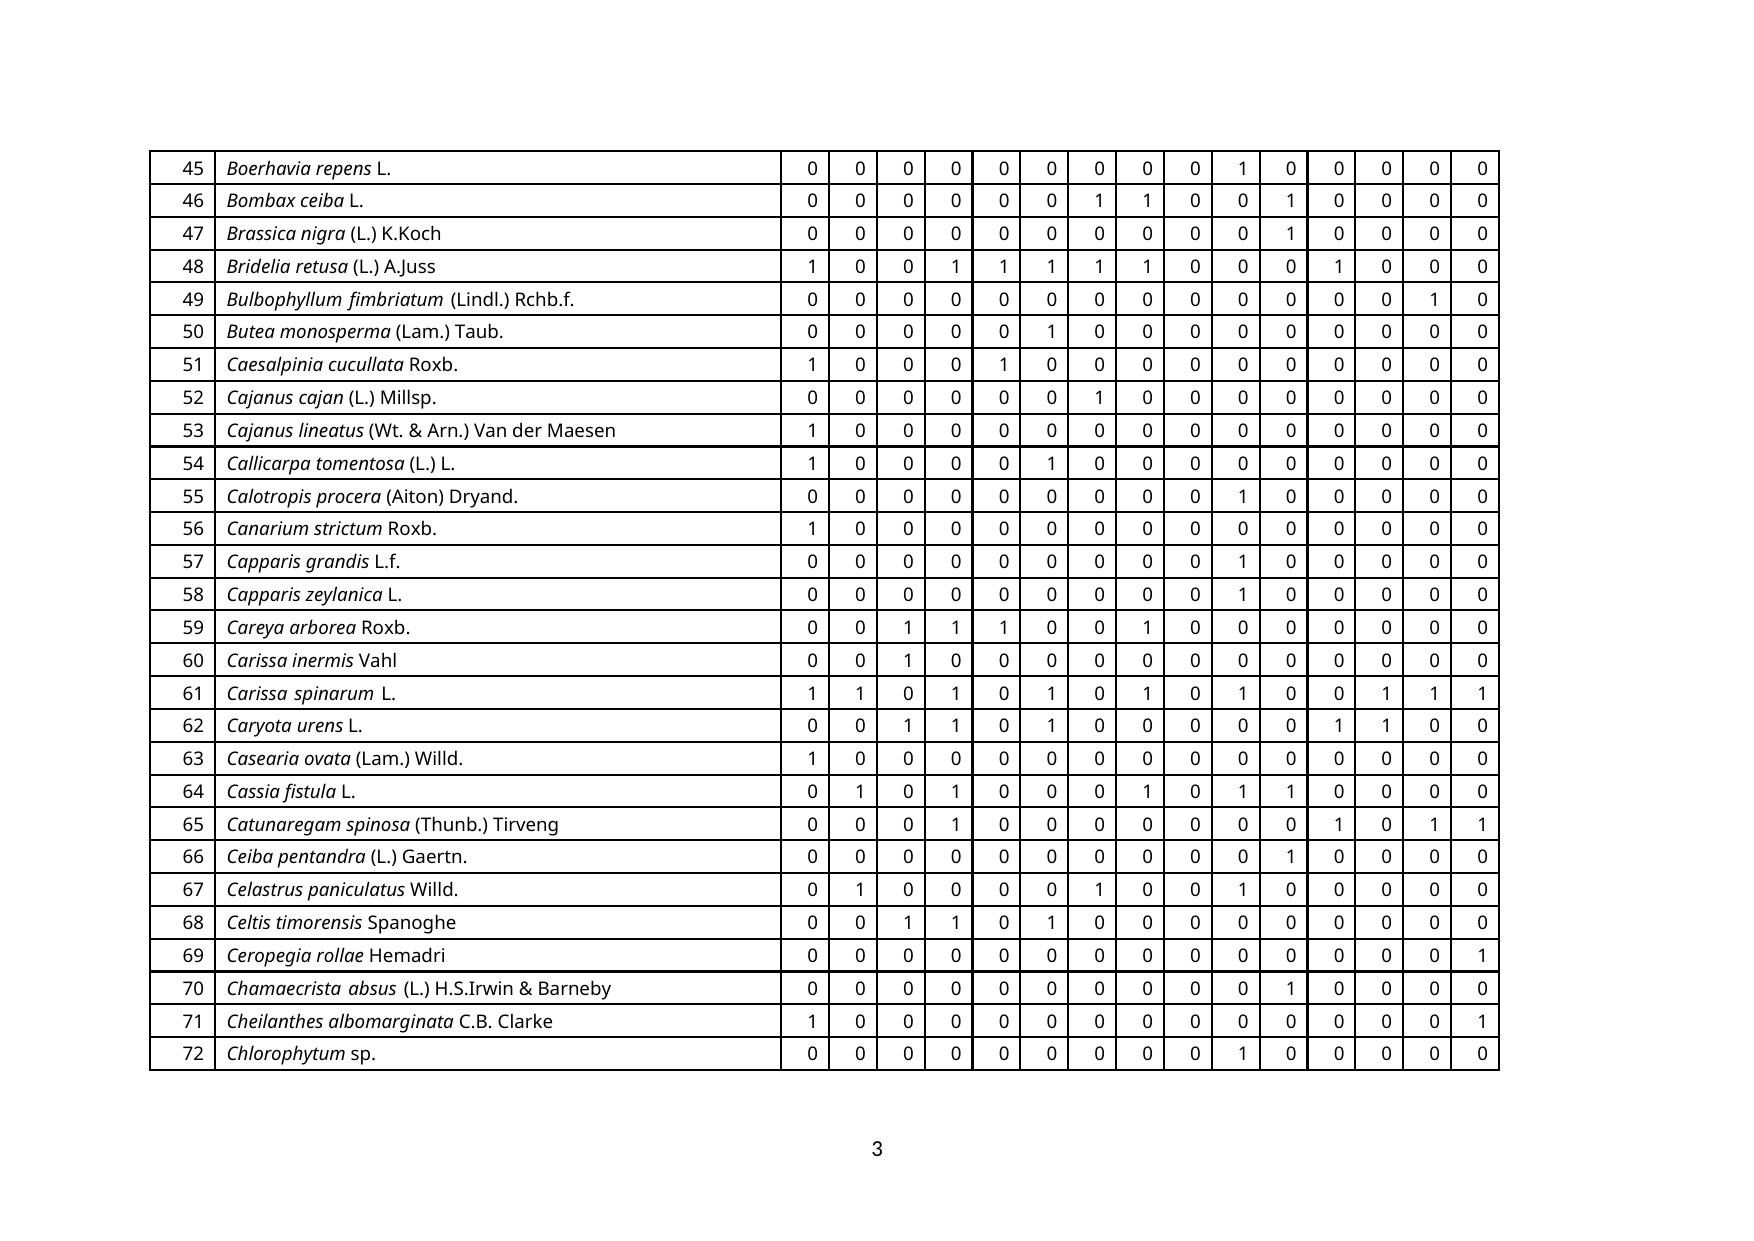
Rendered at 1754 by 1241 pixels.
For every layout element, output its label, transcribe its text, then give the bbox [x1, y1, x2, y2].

table_cell 1 [926, 808, 971, 839]
table_cell 0 [1404, 940, 1450, 970]
table_cell 0 [1356, 579, 1402, 609]
table_cell 0 [1117, 1038, 1163, 1069]
table_cell 0 [926, 940, 971, 970]
table_cell 0 [1356, 513, 1402, 544]
table_cell 0 [878, 349, 924, 380]
table_cell 0 [878, 677, 924, 708]
table_cell 0 [1117, 480, 1163, 511]
table_cell 1 [1117, 677, 1163, 708]
table_cell 0 [1213, 251, 1259, 281]
table_cell 0 [1069, 480, 1115, 511]
table_cell 1 [1404, 808, 1450, 839]
table_cell 0 [1021, 415, 1067, 445]
table_cell 0 [1117, 874, 1163, 905]
table_cell 0 [1117, 448, 1163, 478]
table_cell 0 [974, 677, 1019, 708]
table_cell 0 [1213, 808, 1259, 839]
table_cell 0 [1021, 349, 1067, 380]
table_cell Bridelia retusa (L.) A.Juss [216, 251, 780, 281]
table_cell 50 [151, 316, 214, 347]
table_cell 1 [1356, 677, 1402, 708]
table_cell 0 [1356, 644, 1402, 675]
table_cell 0 [1261, 1038, 1306, 1069]
table_cell 0 [782, 644, 828, 675]
table_cell 0 [1069, 316, 1115, 347]
table_cell 0 [1069, 973, 1115, 1003]
table_cell 0 [1021, 973, 1067, 1003]
table_cell 0 [1021, 1005, 1067, 1036]
table_cell 0 [878, 251, 924, 281]
table_cell 1 [782, 251, 828, 281]
table_cell 0 [1356, 1038, 1402, 1069]
table_cell Callicarpa tomentosa (L.) L. [216, 448, 780, 478]
table_cell 72 [151, 1038, 214, 1069]
table_cell 0 [1069, 1005, 1115, 1036]
table_cell 0 [1356, 808, 1402, 839]
table_cell 0 [1165, 415, 1211, 445]
table_cell 0 [1261, 743, 1306, 773]
table_cell 0 [1165, 349, 1211, 380]
table_cell Ceiba pentandra (L.) Gaertn. [216, 841, 780, 872]
table_cell 0 [974, 152, 1019, 183]
table_cell 0 [1069, 349, 1115, 380]
table_cell 0 [974, 808, 1019, 839]
table_cell 0 [1213, 644, 1259, 675]
table_cell 47 [151, 218, 214, 248]
table_cell 0 [1404, 218, 1450, 248]
table_cell 0 [1452, 415, 1498, 445]
table_cell 1 [1404, 283, 1450, 314]
table_cell 0 [974, 579, 1019, 609]
table_cell 0 [1165, 448, 1211, 478]
table_cell 0 [1165, 874, 1211, 905]
table_cell 0 [1356, 415, 1402, 445]
table_cell 0 [830, 513, 876, 544]
table_cell 1 [1021, 251, 1067, 281]
table_cell 0 [926, 644, 971, 675]
table_cell 0 [1404, 513, 1450, 544]
table_cell 65 [151, 808, 214, 839]
table_cell 0 [878, 579, 924, 609]
table_cell 1 [1213, 1038, 1259, 1069]
table_cell 0 [1404, 185, 1450, 216]
table_cell 1 [974, 349, 1019, 380]
table_cell 0 [974, 874, 1019, 905]
table_cell 1 [1021, 907, 1067, 937]
table_cell 0 [878, 316, 924, 347]
table_cell 0 [782, 152, 828, 183]
table_cell 0 [1117, 218, 1163, 248]
table_cell 0 [926, 1038, 971, 1069]
table_cell 0 [878, 1005, 924, 1036]
table_cell 1 [1021, 677, 1067, 708]
table_cell 56 [151, 513, 214, 544]
table_cell 0 [926, 218, 971, 248]
table_cell 0 [1021, 513, 1067, 544]
table_cell 0 [1213, 513, 1259, 544]
table_cell 0 [1117, 152, 1163, 183]
table_cell 0 [1117, 743, 1163, 773]
table_cell 0 [1165, 382, 1211, 412]
table_cell 67 [151, 874, 214, 905]
table_cell 0 [974, 448, 1019, 478]
table_cell 0 [1165, 644, 1211, 675]
table_cell 0 [1452, 841, 1498, 872]
table_cell 0 [1165, 841, 1211, 872]
table_cell Carissa inermis Vahl [216, 644, 780, 675]
table_cell 0 [1261, 349, 1306, 380]
table_cell 1 [878, 710, 924, 741]
table_cell 0 [1021, 185, 1067, 216]
table_cell 0 [830, 841, 876, 872]
table_cell 0 [1309, 513, 1354, 544]
table_cell 0 [1117, 415, 1163, 445]
table_cell 0 [1165, 940, 1211, 970]
table_cell 0 [1165, 513, 1211, 544]
table_cell 0 [1309, 940, 1354, 970]
table_cell 0 [830, 710, 876, 741]
table_cell 0 [926, 415, 971, 445]
table_cell 0 [974, 480, 1019, 511]
table_cell 0 [1261, 940, 1306, 970]
table_cell 0 [830, 546, 876, 577]
table_cell 0 [926, 448, 971, 478]
table_cell 0 [974, 218, 1019, 248]
table_cell 0 [878, 185, 924, 216]
table_cell 0 [830, 611, 876, 642]
table_cell 1 [1117, 776, 1163, 806]
table_cell 0 [974, 940, 1019, 970]
table_cell 0 [1452, 251, 1498, 281]
table_cell 0 [782, 611, 828, 642]
table_cell 0 [974, 546, 1019, 577]
table_cell 0 [878, 415, 924, 445]
table_cell 0 [1452, 973, 1498, 1003]
table_cell 0 [1213, 940, 1259, 970]
table_cell 0 [1069, 448, 1115, 478]
table_cell 1 [1452, 940, 1498, 970]
table_cell 0 [1452, 907, 1498, 937]
table_cell 0 [830, 1005, 876, 1036]
table_cell 1 [926, 611, 971, 642]
table_cell Capparis zeylanica L. [216, 579, 780, 609]
table_cell Capparis grandis L.f. [216, 546, 780, 577]
table_cell 0 [926, 185, 971, 216]
table_cell 58 [151, 579, 214, 609]
table_cell 0 [1404, 251, 1450, 281]
table_cell 0 [1021, 841, 1067, 872]
table_cell 0 [1069, 808, 1115, 839]
table_cell 0 [878, 283, 924, 314]
table_cell 0 [1069, 546, 1115, 577]
table_cell 0 [1356, 382, 1402, 412]
table_cell 0 [782, 776, 828, 806]
table_cell 1 [1213, 546, 1259, 577]
table_cell 0 [1021, 874, 1067, 905]
table_cell 0 [1069, 940, 1115, 970]
table_cell 0 [1261, 546, 1306, 577]
table_cell 51 [151, 349, 214, 380]
table_cell 0 [1452, 185, 1498, 216]
table_cell 0 [926, 349, 971, 380]
table_cell 0 [1404, 316, 1450, 347]
table_cell 0 [1452, 776, 1498, 806]
table_cell 0 [1356, 185, 1402, 216]
table_cell 0 [1452, 710, 1498, 741]
table_cell 0 [1309, 283, 1354, 314]
table_cell 63 [151, 743, 214, 773]
table_cell 0 [974, 185, 1019, 216]
table_cell 1 [1309, 808, 1354, 839]
table_cell Cajanus cajan (L.) Millsp. [216, 382, 780, 412]
table_cell 0 [782, 710, 828, 741]
table_cell 0 [1021, 480, 1067, 511]
table_cell 0 [830, 644, 876, 675]
table_cell 0 [926, 841, 971, 872]
table_cell Ceropegia rollae Hemadri [216, 940, 780, 970]
table_cell 0 [1165, 283, 1211, 314]
table_cell 0 [1404, 776, 1450, 806]
table_cell 0 [782, 283, 828, 314]
table_cell 0 [1452, 513, 1498, 544]
table_cell 0 [1261, 579, 1306, 609]
table_cell 0 [1452, 448, 1498, 478]
table_cell Brassica nigra (L.) K.Koch [216, 218, 780, 248]
table_cell 1 [1261, 776, 1306, 806]
table_cell 0 [782, 579, 828, 609]
table_cell 0 [926, 546, 971, 577]
table_cell 0 [1021, 808, 1067, 839]
table_cell 52 [151, 382, 214, 412]
table_cell 0 [1404, 874, 1450, 905]
table_cell 60 [151, 644, 214, 675]
table_cell Calotropis procera (Aiton) Dryand. [216, 480, 780, 511]
table_cell 0 [1165, 1005, 1211, 1036]
table_cell 1 [1261, 218, 1306, 248]
table_cell 0 [1165, 808, 1211, 839]
table_cell 0 [1404, 349, 1450, 380]
table_cell 1 [782, 743, 828, 773]
table_cell Carissa spinarum L. [216, 677, 780, 708]
table_cell 0 [926, 283, 971, 314]
table_cell 0 [1069, 415, 1115, 445]
table_cell 0 [1117, 546, 1163, 577]
table_cell 0 [1261, 677, 1306, 708]
table_cell 0 [782, 480, 828, 511]
table_cell 0 [1356, 841, 1402, 872]
table_cell 0 [1165, 579, 1211, 609]
table_cell 1 [1356, 710, 1402, 741]
table_cell 0 [1404, 1005, 1450, 1036]
table_cell 0 [1165, 776, 1211, 806]
table_cell 0 [1117, 644, 1163, 675]
table_cell 0 [878, 808, 924, 839]
table_cell 0 [1213, 710, 1259, 741]
table_cell 0 [1452, 349, 1498, 380]
table_cell 1 [1261, 841, 1306, 872]
table_cell 1 [1213, 480, 1259, 511]
table_cell 46 [151, 185, 214, 216]
table_cell 0 [1069, 907, 1115, 937]
table_cell 0 [1213, 973, 1259, 1003]
table_cell 0 [830, 480, 876, 511]
table_cell 0 [1069, 152, 1115, 183]
table_cell 57 [151, 546, 214, 577]
table_cell 0 [1452, 611, 1498, 642]
table_cell 0 [1309, 644, 1354, 675]
table_cell 0 [830, 316, 876, 347]
table_cell Boerhavia repens L. [216, 152, 780, 183]
table_cell 0 [974, 1038, 1019, 1069]
table_cell 0 [1261, 152, 1306, 183]
table_cell 0 [1117, 283, 1163, 314]
table_cell 0 [1404, 841, 1450, 872]
table_cell 0 [1404, 579, 1450, 609]
table_cell 0 [782, 382, 828, 412]
table_cell 0 [830, 743, 876, 773]
table_cell 59 [151, 611, 214, 642]
table_cell 0 [1117, 382, 1163, 412]
table_cell 0 [830, 349, 876, 380]
table_cell 0 [878, 513, 924, 544]
table_cell 1 [782, 513, 828, 544]
table_cell 1 [830, 874, 876, 905]
table_cell 0 [1021, 218, 1067, 248]
table_cell Catunaregam spinosa (Thunb.) Tirveng [216, 808, 780, 839]
table_cell 0 [830, 907, 876, 937]
table_cell 0 [1165, 743, 1211, 773]
table_cell 1 [782, 1005, 828, 1036]
table_cell 0 [1213, 349, 1259, 380]
table_cell 71 [151, 1005, 214, 1036]
table_cell 0 [1069, 677, 1115, 708]
table_cell 1 [1309, 710, 1354, 741]
table_cell 0 [1213, 611, 1259, 642]
table_cell 0 [1213, 907, 1259, 937]
table_cell 0 [1165, 907, 1211, 937]
table_cell 0 [1452, 874, 1498, 905]
table_cell 0 [1404, 907, 1450, 937]
table_cell 0 [1309, 185, 1354, 216]
table_cell 1 [1117, 611, 1163, 642]
table_cell 0 [1165, 185, 1211, 216]
table_cell 0 [1021, 579, 1067, 609]
table_cell 0 [1356, 251, 1402, 281]
table_cell 0 [1404, 644, 1450, 675]
table_cell 0 [1261, 448, 1306, 478]
table_cell 0 [1309, 776, 1354, 806]
table_cell 0 [1213, 743, 1259, 773]
table_cell 1 [830, 776, 876, 806]
table_cell 0 [1309, 546, 1354, 577]
table_cell 0 [974, 1005, 1019, 1036]
table_cell 0 [1404, 382, 1450, 412]
table_cell 0 [878, 743, 924, 773]
table_cell 0 [1404, 480, 1450, 511]
table_cell 0 [878, 776, 924, 806]
table_cell 0 [1021, 1038, 1067, 1069]
table_cell 0 [830, 152, 876, 183]
table_cell 0 [1069, 710, 1115, 741]
table_cell 0 [830, 448, 876, 478]
table_cell 0 [1117, 579, 1163, 609]
table_cell 0 [1356, 218, 1402, 248]
table_cell 0 [1117, 349, 1163, 380]
table_cell 0 [1261, 415, 1306, 445]
table_cell 0 [1213, 218, 1259, 248]
table_cell 55 [151, 480, 214, 511]
table_cell 0 [1021, 611, 1067, 642]
table_cell 0 [1213, 415, 1259, 445]
table_cell Casearia ovata (Lam.) Willd. [216, 743, 780, 773]
table_cell 0 [1069, 283, 1115, 314]
table_cell 0 [1356, 546, 1402, 577]
table_cell 0 [878, 1038, 924, 1069]
table_cell 0 [1117, 316, 1163, 347]
table_cell 0 [1021, 382, 1067, 412]
table_cell 0 [1213, 1005, 1259, 1036]
table_cell 70 [151, 973, 214, 1003]
table_cell 0 [926, 480, 971, 511]
table_cell 0 [1213, 382, 1259, 412]
table_cell 0 [1356, 448, 1402, 478]
table_cell 0 [782, 316, 828, 347]
table_cell 1 [1069, 185, 1115, 216]
table_cell Chamaecrista absus (L.) H.S.Irwin & Barneby [216, 973, 780, 1003]
table_cell 1 [926, 677, 971, 708]
table_cell 0 [1069, 218, 1115, 248]
table_cell 1 [878, 907, 924, 937]
table_cell 0 [1356, 152, 1402, 183]
table_cell 68 [151, 907, 214, 937]
table_cell 1 [1404, 677, 1450, 708]
table_cell 0 [1261, 710, 1306, 741]
table_cell 0 [878, 480, 924, 511]
table_cell 0 [1356, 973, 1402, 1003]
table_cell 1 [926, 251, 971, 281]
table_cell Cheilanthes albomarginata C.B. Clarke [216, 1005, 780, 1036]
table_cell 0 [1117, 907, 1163, 937]
table_cell 0 [1404, 415, 1450, 445]
table_cell 1 [1261, 973, 1306, 1003]
table_cell 0 [830, 579, 876, 609]
table_cell 0 [1356, 940, 1402, 970]
table_cell 0 [1069, 1038, 1115, 1069]
table_cell 0 [1165, 218, 1211, 248]
table_cell 0 [974, 283, 1019, 314]
table_cell 0 [830, 415, 876, 445]
table_cell 0 [1165, 546, 1211, 577]
table_cell 0 [1261, 1005, 1306, 1036]
table_cell 0 [1452, 1038, 1498, 1069]
table_cell 0 [1165, 480, 1211, 511]
table_cell 0 [1261, 316, 1306, 347]
table_cell 0 [1261, 480, 1306, 511]
table_cell 0 [926, 513, 971, 544]
table_cell 0 [1452, 743, 1498, 773]
table_cell 0 [1309, 907, 1354, 937]
table_cell 0 [1165, 152, 1211, 183]
table_cell 0 [974, 644, 1019, 675]
table_cell 1 [878, 644, 924, 675]
table_cell 0 [878, 448, 924, 478]
table_cell 0 [1021, 940, 1067, 970]
table_cell 0 [1213, 316, 1259, 347]
table_cell 0 [1452, 480, 1498, 511]
table_cell 0 [1309, 480, 1354, 511]
table_cell 0 [974, 513, 1019, 544]
table_cell 0 [974, 907, 1019, 937]
table_cell 1 [1309, 251, 1354, 281]
table_cell 0 [1021, 546, 1067, 577]
table_cell 0 [878, 874, 924, 905]
table_cell 0 [1261, 611, 1306, 642]
table_cell 0 [1261, 874, 1306, 905]
table_cell 0 [926, 579, 971, 609]
table_cell 0 [1069, 776, 1115, 806]
table_cell 0 [1309, 316, 1354, 347]
table_cell 0 [1356, 776, 1402, 806]
table_cell 1 [1117, 251, 1163, 281]
table_cell 1 [782, 677, 828, 708]
table_cell 0 [1309, 973, 1354, 1003]
table_cell 48 [151, 251, 214, 281]
table_cell 0 [1165, 251, 1211, 281]
table_cell Bombax ceiba L. [216, 185, 780, 216]
table_cell 0 [782, 874, 828, 905]
table_cell 0 [1117, 513, 1163, 544]
table_cell 0 [1356, 611, 1402, 642]
table_cell 0 [926, 152, 971, 183]
table_cell 0 [926, 382, 971, 412]
table_cell 0 [1261, 808, 1306, 839]
table_cell 0 [1309, 1038, 1354, 1069]
table_cell 0 [974, 841, 1019, 872]
table_cell Bulbophyllum fimbriatum (Lindl.) Rchb.f. [216, 283, 780, 314]
table_cell Chlorophytum sp. [216, 1038, 780, 1069]
table_cell 0 [1404, 1038, 1450, 1069]
table_cell 0 [1069, 611, 1115, 642]
table_cell 1 [1261, 185, 1306, 216]
table_cell 1 [974, 251, 1019, 281]
table_cell 66 [151, 841, 214, 872]
table_cell 1 [1213, 776, 1259, 806]
table_cell 1 [1452, 677, 1498, 708]
table_cell 61 [151, 677, 214, 708]
table_cell 0 [1309, 874, 1354, 905]
table_cell 0 [1309, 349, 1354, 380]
table_cell 0 [1356, 907, 1402, 937]
table_cell 1 [1069, 382, 1115, 412]
table_cell 1 [1021, 316, 1067, 347]
table_cell 0 [878, 218, 924, 248]
table_cell 0 [878, 382, 924, 412]
table_cell 0 [830, 218, 876, 248]
table_cell 0 [1404, 743, 1450, 773]
table_cell 0 [1117, 1005, 1163, 1036]
table_cell 0 [1356, 874, 1402, 905]
table_cell 0 [974, 415, 1019, 445]
table_cell 0 [974, 382, 1019, 412]
table_cell 0 [1021, 283, 1067, 314]
table_cell 0 [1069, 513, 1115, 544]
table_cell 0 [830, 973, 876, 1003]
table_cell 0 [1213, 283, 1259, 314]
table_cell 53 [151, 415, 214, 445]
table_cell 0 [1309, 448, 1354, 478]
table_cell 0 [830, 382, 876, 412]
table_cell 0 [1404, 448, 1450, 478]
table_cell 0 [1356, 349, 1402, 380]
table_cell 0 [878, 973, 924, 1003]
table_cell 1 [974, 611, 1019, 642]
table_cell 0 [1356, 1005, 1402, 1036]
table_cell 0 [1404, 152, 1450, 183]
table_cell 0 [1261, 907, 1306, 937]
table_cell 1 [830, 677, 876, 708]
table_cell 0 [1117, 710, 1163, 741]
table_cell 0 [782, 940, 828, 970]
table_cell 1 [1452, 808, 1498, 839]
table_cell 0 [782, 841, 828, 872]
table_cell Celtis timorensis Spanoghe [216, 907, 780, 937]
table_cell 0 [1452, 283, 1498, 314]
table_cell 0 [830, 251, 876, 281]
table_cell 0 [878, 940, 924, 970]
table_cell 0 [830, 808, 876, 839]
table_cell 1 [1213, 152, 1259, 183]
table_cell 0 [1021, 776, 1067, 806]
table_cell 0 [1165, 973, 1211, 1003]
table_cell Canarium strictum Roxb. [216, 513, 780, 544]
table_cell 0 [1165, 710, 1211, 741]
table_cell 0 [1069, 841, 1115, 872]
table_cell 0 [1165, 677, 1211, 708]
table_cell 1 [1213, 677, 1259, 708]
table_cell 0 [1117, 973, 1163, 1003]
table_cell 0 [1404, 973, 1450, 1003]
table_cell 1 [782, 349, 828, 380]
table_cell 0 [830, 283, 876, 314]
table_cell 1 [1117, 185, 1163, 216]
table_cell 0 [1404, 546, 1450, 577]
table_cell 0 [1261, 251, 1306, 281]
table_cell 0 [1309, 611, 1354, 642]
table_cell 1 [926, 710, 971, 741]
table_cell 0 [878, 152, 924, 183]
table_cell 0 [1356, 480, 1402, 511]
table_cell 0 [1309, 841, 1354, 872]
table_cell 0 [1261, 513, 1306, 544]
table_cell 1 [1021, 448, 1067, 478]
table_cell 1 [1452, 1005, 1498, 1036]
table_cell 1 [1021, 710, 1067, 741]
table_cell 0 [1452, 218, 1498, 248]
table_cell Cassia fistula L. [216, 776, 780, 806]
table_cell 64 [151, 776, 214, 806]
table_cell Careya arborea Roxb. [216, 611, 780, 642]
table_cell 0 [878, 841, 924, 872]
table_cell 0 [782, 973, 828, 1003]
table_cell 0 [1213, 841, 1259, 872]
table_cell 0 [1069, 579, 1115, 609]
table_cell 0 [1069, 644, 1115, 675]
table_cell 0 [1356, 283, 1402, 314]
table_cell 0 [1309, 743, 1354, 773]
table_cell 0 [1452, 152, 1498, 183]
table_cell 0 [1452, 546, 1498, 577]
table_cell 0 [1213, 448, 1259, 478]
table_cell 0 [1165, 611, 1211, 642]
table_cell 0 [1117, 841, 1163, 872]
table_cell 0 [1165, 316, 1211, 347]
table_cell 0 [1021, 644, 1067, 675]
table_cell 0 [1069, 743, 1115, 773]
table_cell 0 [782, 907, 828, 937]
table_cell 0 [782, 218, 828, 248]
table_cell 0 [830, 1038, 876, 1069]
table_cell 0 [926, 316, 971, 347]
table_cell 1 [782, 415, 828, 445]
table_cell 0 [974, 973, 1019, 1003]
table_cell 0 [1404, 710, 1450, 741]
table_cell 1 [782, 448, 828, 478]
table_cell 0 [1165, 1038, 1211, 1069]
table_cell 1 [1069, 251, 1115, 281]
table_cell 0 [1021, 152, 1067, 183]
table_cell 0 [1309, 382, 1354, 412]
table_cell 1 [1213, 874, 1259, 905]
table_cell 0 [1261, 283, 1306, 314]
table_cell 1 [1069, 874, 1115, 905]
table_cell Butea monosperma (Lam.) Taub. [216, 316, 780, 347]
table_cell 0 [1117, 808, 1163, 839]
table_cell 0 [1261, 644, 1306, 675]
table_cell 0 [1021, 743, 1067, 773]
table_cell 69 [151, 940, 214, 970]
table_cell 0 [878, 546, 924, 577]
table_cell 0 [782, 546, 828, 577]
table_cell 54 [151, 448, 214, 478]
table_cell 0 [1309, 579, 1354, 609]
table_cell 0 [1309, 152, 1354, 183]
table_cell 49 [151, 283, 214, 314]
table_cell 62 [151, 710, 214, 741]
table_cell 0 [830, 940, 876, 970]
table_cell 0 [782, 185, 828, 216]
table_cell 1 [1213, 579, 1259, 609]
table_cell 0 [1309, 677, 1354, 708]
table_cell 45 [151, 152, 214, 183]
table_cell Cajanus lineatus (Wt. & Arn.) Van der Maesen [216, 415, 780, 445]
table_cell 0 [1356, 743, 1402, 773]
table_cell 0 [974, 743, 1019, 773]
table_cell 1 [926, 776, 971, 806]
table_cell 0 [926, 1005, 971, 1036]
table_cell 0 [782, 808, 828, 839]
table_cell 0 [1404, 611, 1450, 642]
table_cell 0 [1213, 185, 1259, 216]
table_cell 0 [974, 710, 1019, 741]
table_cell 0 [1309, 218, 1354, 248]
table_cell Caesalpinia cucullata Roxb. [216, 349, 780, 380]
table_cell 0 [1261, 382, 1306, 412]
table_cell 0 [782, 1038, 828, 1069]
table_cell 0 [830, 185, 876, 216]
table_cell 0 [1452, 382, 1498, 412]
table_cell 1 [878, 611, 924, 642]
table_cell 0 [974, 316, 1019, 347]
table_cell 0 [974, 776, 1019, 806]
table_cell 0 [926, 874, 971, 905]
table_cell 0 [1452, 316, 1498, 347]
table_cell 0 [1452, 644, 1498, 675]
table_cell 0 [926, 973, 971, 1003]
table_cell 0 [1356, 316, 1402, 347]
table_cell 0 [1309, 1005, 1354, 1036]
table_cell 1 [926, 907, 971, 937]
table_cell 0 [1452, 579, 1498, 609]
table_cell 0 [1117, 940, 1163, 970]
table_cell Celastrus paniculatus Willd. [216, 874, 780, 905]
table_cell 0 [926, 743, 971, 773]
table_cell 0 [1309, 415, 1354, 445]
table_cell Caryota urens L. [216, 710, 780, 741]
